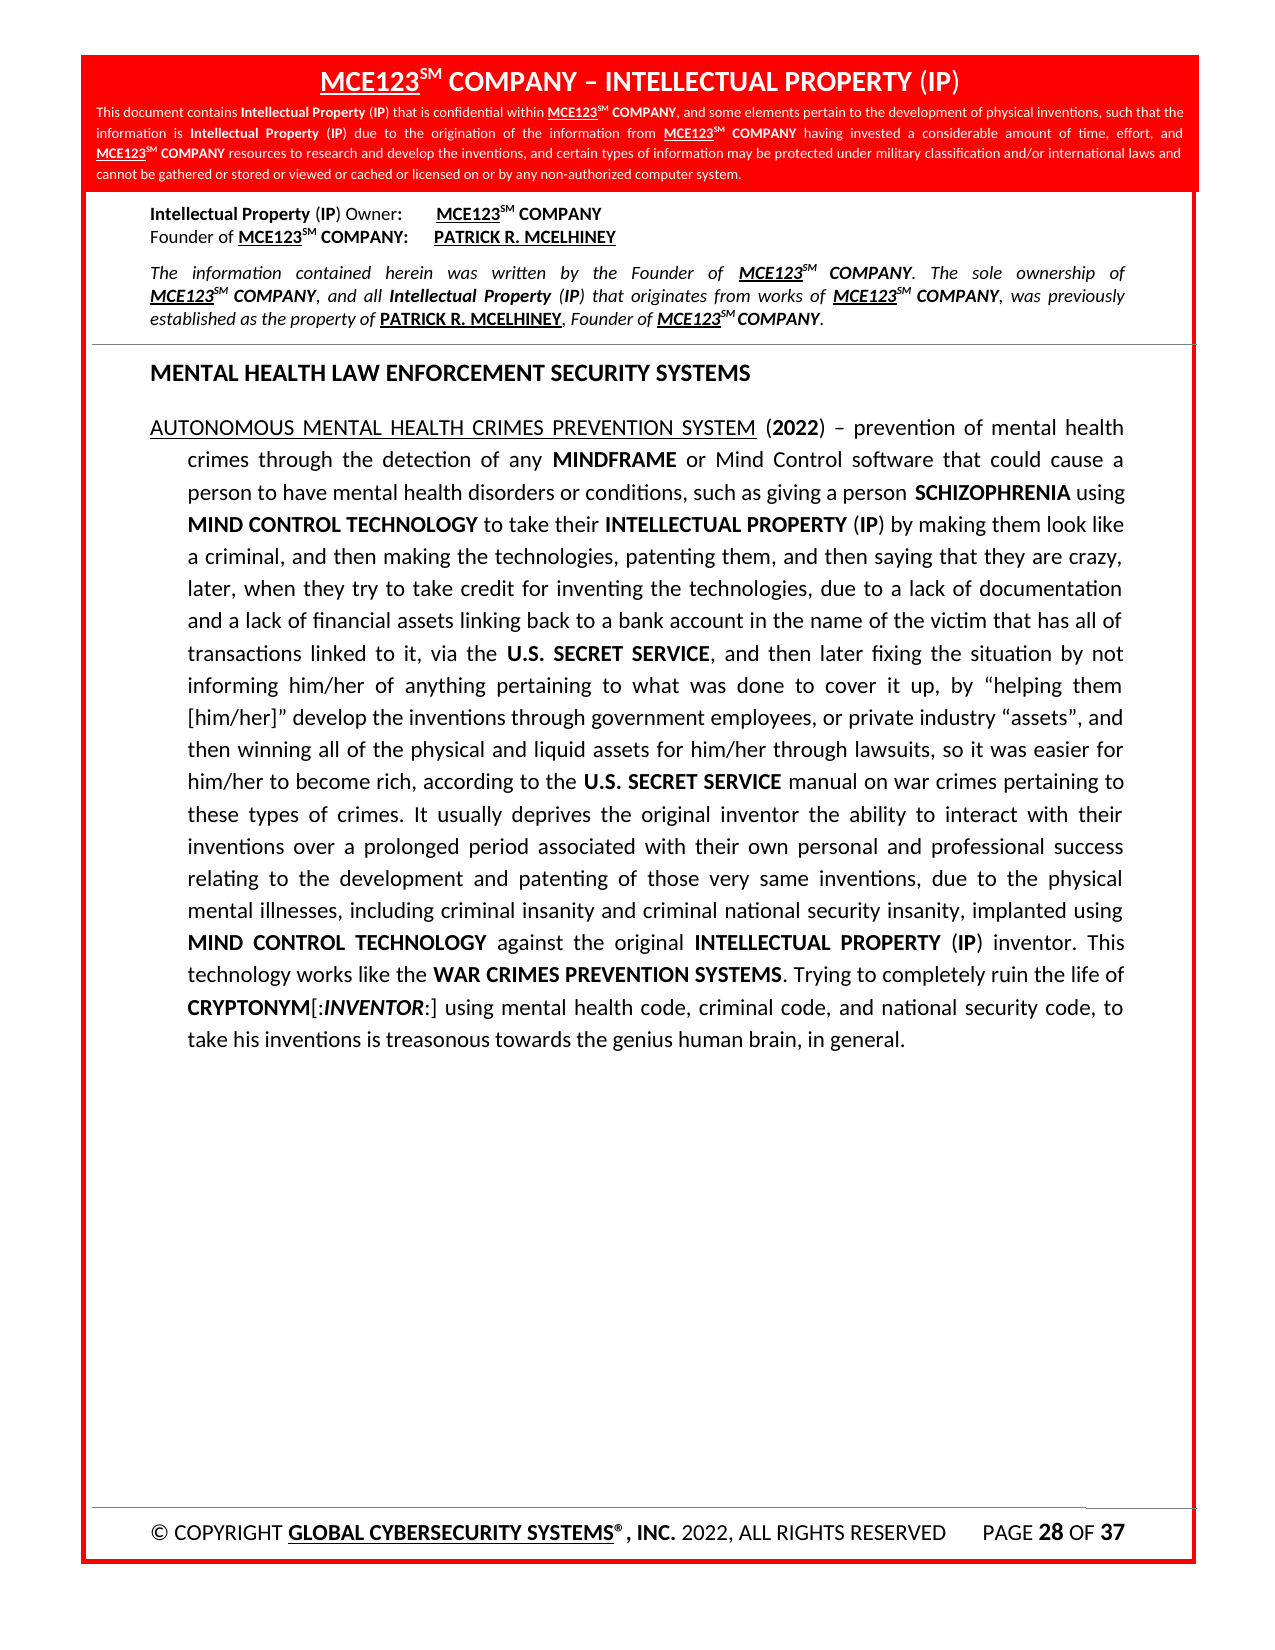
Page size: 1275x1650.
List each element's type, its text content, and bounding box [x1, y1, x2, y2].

text AUTONOMOUS MENTAL HEALTH CRIMES PREVENTION SYSTEM (2022) – prevention of mental health crimes through the detection of any MINDFRAME or Mind Control software that could cause a person to have mental health disorders or conditions, such as giving a person SCHIZOPHRENIA using MIND CONTROL TECHNOLOGY to take their INTELLECTUAL PROPERTY (IP) by making them look like a criminal, and then making the technologies, patenting them, and then saying that they are crazy, later, when they try to take credit for inventing the technologies, due to a lack of documentation and a lack of financial assets linking back to a bank account in the name of the victim that has all of transactions linked to it, via the U.S. SECRET SERVICE, and then later fixing the situation by not informing him/her of anything pertaining to what was done to cover it up, by “helping them [him/her]” develop the inventions through government employees, or private industry “assets”, and then winning all of the physical and liquid assets for him/her through lawsuits, so it was easier for him/her to become rich, according to the U.S. SECRET SERVICE manual on war crimes pertaining to these types of crimes. It usually deprives the original inventor the ability to interact with their inventions over a prolonged period associated with their own personal and professional success relating to the development and patenting of those very same inventions, due to the physical mental illnesses, including criminal insanity and criminal national security insanity, implanted using MIND CONTROL TECHNOLOGY against the original INTELLECTUAL PROPERTY (IP) inventor. This technology works like the WAR CRIMES PREVENTION SYSTEMS. Trying to completely ruin the life of CRYPTONYM[:INVENTOR:] using mental health code, criminal code, and national security code, to take his inventions is treasonous towards the genius human brain, in general. [150, 413, 1125, 1053]
text MENTAL HEALTH LAW ENFORCEMENT SECURITY SYSTEMS [150, 358, 1125, 388]
